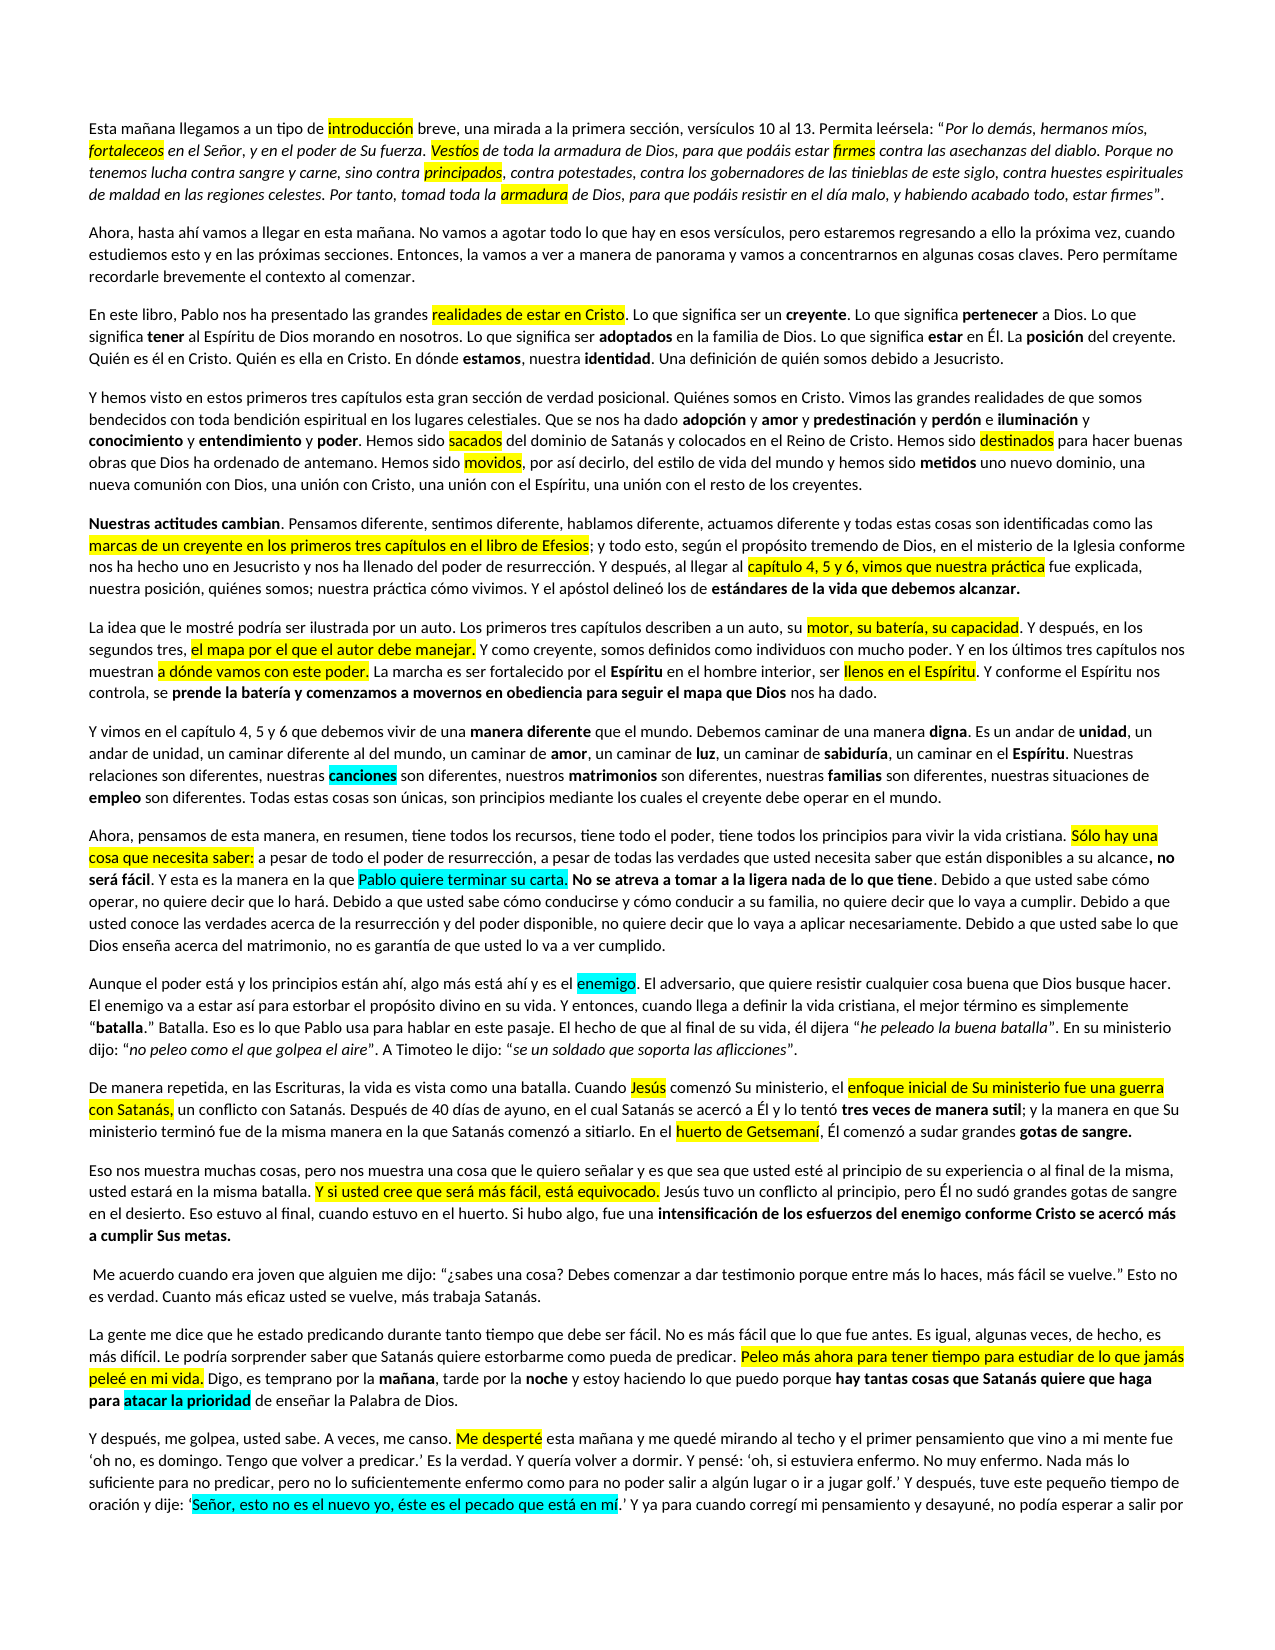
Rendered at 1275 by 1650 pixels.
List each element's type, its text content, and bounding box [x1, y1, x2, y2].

text Ahora, hasta ahí vamos a llegar en esta mañana. No vamos a agotar todo lo que hay en esos versículos, pero estaremos regresando a ello la próxima vez, cuando estudiemos esto y en las próximas secciones. Entonces, la vamos a ver a manera de panorama y vamos a concentrarnos en algunas cosas claves. Pero permítame recordarle brevemente el contexto al comenzar. [89, 222, 1186, 286]
text Me acuerdo cuando era joven que alguien me dijo: “¿sabes una cosa? Debes comenzar a dar testimonio porque entre más lo haces, más fácil se vuelve.” Esto no es verdad. Cuanto más eficaz usted se vuelve, más trabaja Satanás. [89, 1264, 1186, 1306]
text Y vimos en el capítulo 4, 5 y 6 que debemos vivir de una manera diferente que el mundo. Debemos caminar de una manera digna. Es un andar de unidad, un andar de unidad, un caminar diferente al del mundo, un caminar de amor, un caminar de luz, un caminar de sabiduría, un caminar en el Espíritu. Nuestras relaciones son diferentes, nuestras canciones son diferentes, nuestros matrimonios son diferentes, nuestras familias son diferentes, nuestras situaciones de empleo son diferentes. Todas estas cosas son únicas, son principios mediante los cuales el creyente debe operar en el mundo. [89, 721, 1186, 807]
text De manera repetida, en las Escrituras, la vida es vista como una batalla. Cuando Jesús comenzó Su ministerio, el enfoque inicial de Su ministerio fue una guerra con Satanás, un conflicto con Satanás. Después de 40 días de ayuno, en el cual Satanás se acercó a Él y lo tentó tres veces de manera sutil; y la manera en que Su ministerio terminó fue de la misma manera en la que Satanás comenzó a sitiarlo. En el huerto de Getsemaní, Él comenzó a sudar grandes gotas de sangre. [89, 1077, 1186, 1142]
text Y hemos visto en estos primeros tres capítulos esta gran sección de verdad posicional. Quiénes somos en Cristo. Vimos las grandes realidades de que somos bendecidos con toda bendición espiritual en los lugares celestiales. Que se nos ha dado adopción y amor y predestinación y perdón e iluminación y conocimiento y entendimiento y poder. Hemos sido sacados del dominio de Satanás y colocados en el Reino de Cristo. Hemos sido destinados para hacer buenas obras que Dios ha ordenado de antemano. Hemos sido movidos, por así decirlo, del estilo de vida del mundo y hemos sido metidos uno nuevo dominio, una nueva comunión con Dios, una unión con Cristo, una unión con el Espíritu, una unión con el resto de los creyentes. [89, 387, 1186, 495]
text La idea que le mostré podría ser ilustrada por un auto. Los primeros tres capítulos describen a un auto, su motor, su batería, su capacidad. Y después, en los segundos tres, el mapa por el que el autor debe manejar. Y como creyente, somos definidos como individuos con mucho poder. Y en los últimos tres capítulos nos muestran a dónde vamos con este poder. La marcha es ser fortalecido por el Espíritu en el hombre interior, ser llenos en el Espíritu. Y conforme el Espíritu nos controla, se prende la batería y comenzamos a movernos en obediencia para seguir el mapa que Dios nos ha dado. [89, 617, 1186, 703]
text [89, 1428, 1186, 1514]
text La gente me dice que he estado predicando durante tanto tiempo que debe ser fácil. No es más fácil que lo que fue antes. Es igual, algunas veces, de hecho, es más difícil. Le podría sorprender saber que Satanás quiere estorbarme como pueda de predicar. Peleo más ahora para tener tiempo para estudiar de lo que jamás peleé en mi vida. Digo, es temprano por la mañana, tarde por la noche y estoy haciendo lo que puedo porque hay tantas cosas que Satanás quiere que haga para atacar la prioridad de enseñar la Palabra de Dios. [89, 1324, 1186, 1410]
text Nuestras actitudes cambian. Pensamos diferente, sentimos diferente, hablamos diferente, actuamos diferente y todas estas cosas son identificadas como las marcas de un creyente en los primeros tres capítulos en el libro de Efesios; y todo esto, según el propósito tremendo de Dios, en el misterio de la Iglesia conforme nos ha hecho uno en Jesucristo y nos ha llenado del poder de resurrección. Y después, al llegar al capítulo 4, 5 y 6, vimos que nuestra práctica fue explicada, nuestra posición, quiénes somos; nuestra práctica cómo vivimos. Y el apóstol delineó los de estándares de la vida que debemos alcanzar. [89, 513, 1186, 599]
text Ahora, pensamos de esta manera, en resumen, tiene todos los recursos, tiene todo el poder, tiene todos los principios para vivir la vida cristiana. Sólo hay una cosa que necesita saber: a pesar de todo el poder de resurrección, a pesar de todas las verdades que usted necesita saber que están disponibles a su alcance, no será fácil. Y esta es la manera en la que Pablo quiere terminar su carta. No se atreva a tomar a la ligera nada de lo que tiene. Debido a que usted sabe cómo operar, no quiere decir que lo hará. Debido a que usted sabe cómo conducirse y cómo conducir a su familia, no quiere decir que lo vaya a cumplir. Debido a que usted conoce las verdades acerca de la resurrección y del poder disponible, no quiere decir que lo vaya a aplicar necesariamente. Debido a que usted sabe lo que Dios enseña acerca del matrimonio, no es garantía de que usted lo va a ver cumplido. [89, 825, 1186, 955]
text Esta mañana llegamos a un tipo de introducción breve, una mirada a la primera sección, versículos 10 al 13. Permita leérsela: “Por lo demás, hermanos míos, fortaleceos en el Señor, y en el poder de Su fuerza. Vestíos de toda la armadura de Dios, para que podáis estar firmes contra las asechanzas del diablo. Porque no tenemos lucha contra sangre y carne, sino contra principados, contra potestades, contra los gobernadores de las tinieblas de este siglo, contra huestes espirituales de maldad en las regiones celestes. Por tanto, tomad toda la armadura de Dios, para que podáis resistir en el día malo, y habiendo acabado todo, estar firmes”. [89, 118, 1186, 204]
text Aunque el poder está y los principios están ahí, algo más está ahí y es el enemigo. El adversario, que quiere resistir cualquier cosa buena que Dios busque hacer. El enemigo va a estar así para estorbar el propósito divino en su vida. Y entonces, cuando llega a definir la vida cristiana, el mejor término es simplemente “batalla.” Batalla. Eso es lo que Pablo usa para hablar en este pasaje. El hecho de que al final de su vida, él dijera “he peleado la buena batalla”. En su ministerio dijo: “no peleo como el que golpea el aire”. A Timoteo le dijo: “se un soldado que soporta las aflicciones”. [89, 973, 1186, 1059]
text En este libro, Pablo nos ha presentado las grandes realidades de estar en Cristo. Lo que significa ser un creyente. Lo que significa pertenecer a Dios. Lo que significa tener al Espíritu de Dios morando en nosotros. Lo que significa ser adoptados en la familia de Dios. Lo que significa estar en Él. La posición del creyente. Quién es él en Cristo. Quién es ella en Cristo. En dónde estamos, nuestra identidad. Una definición de quién somos debido a Jesucristo. [89, 304, 1186, 369]
text Eso nos muestra muchas cosas, pero nos muestra una cosa que le quiero señalar y es que sea que usted esté al principio de su experiencia o al final de la misma, usted estará en la misma batalla. Y si usted cree que será más fácil, está equivocado. Jesús tuvo un conflicto al principio, pero Él no sudó grandes gotas de sangre en el desierto. Eso estuvo al final, cuando estuvo en el huerto. Si hubo algo, fue una intensificación de los esfuerzos del enemigo conforme Cristo se acercó más a cumplir Sus metas. [89, 1160, 1186, 1246]
